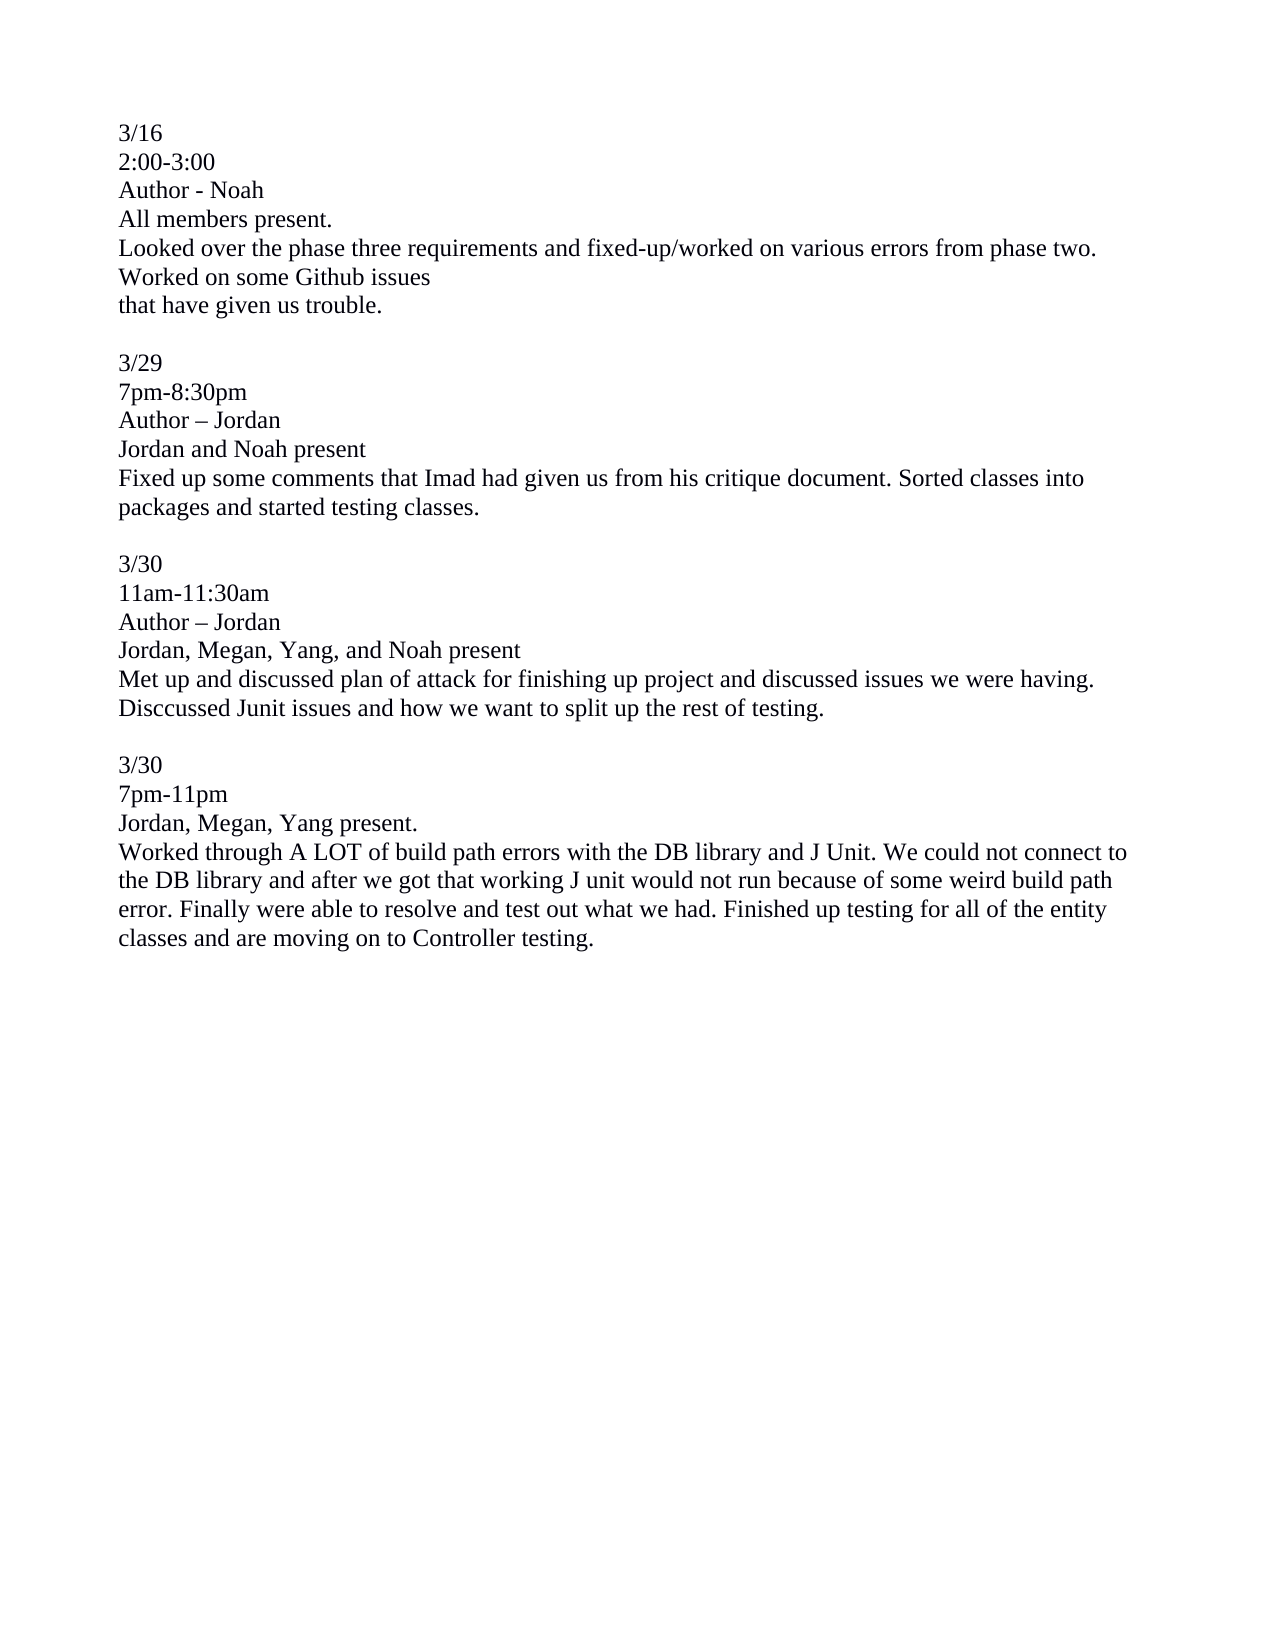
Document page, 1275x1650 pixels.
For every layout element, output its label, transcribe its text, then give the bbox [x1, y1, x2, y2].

text 7pm-11pm [118, 779, 1157, 808]
text 3/30 [118, 549, 1157, 578]
text that have given us trouble. [118, 291, 1157, 319]
text 11am-11:30am [118, 578, 1157, 607]
text Author – Jordan [118, 406, 1157, 434]
text Author – Jordan [118, 607, 1157, 636]
text 2:00-3:00 [118, 147, 1157, 176]
text Met up and discussed plan of attack for finishing up project and discussed issues we were having. Disccussed Junit issues and how we want to split up the rest of testing. [118, 664, 1157, 722]
text 7pm-8:30pm [118, 377, 1157, 406]
text All members present. [118, 204, 1157, 233]
text Looked over the phase three requirements and fixed-up/worked on various errors from phase two. Worked on some Github issues [118, 233, 1157, 291]
text Jordan, Megan, Yang present. [118, 808, 1157, 837]
text Worked through A LOT of build path errors with the DB library and J Unit. We could not connect to the DB library and after we got that working J unit would not run because of some weird build path error. Finally were able to resolve and test out what we had. Finished up testing for all of the entity classes and are moving on to Controller testing. [118, 837, 1157, 952]
text Jordan, Megan, Yang, and Noah present [118, 636, 1157, 664]
text 3/30 [118, 751, 1157, 779]
text Author - Noah [118, 176, 1157, 204]
text Fixed up some comments that Imad had given us from his critique document. Sorted classes into packages and started testing classes. [118, 463, 1157, 521]
text 3/16 [118, 118, 1157, 147]
text Jordan and Noah present [118, 434, 1157, 463]
text 3/29 [118, 348, 1157, 377]
